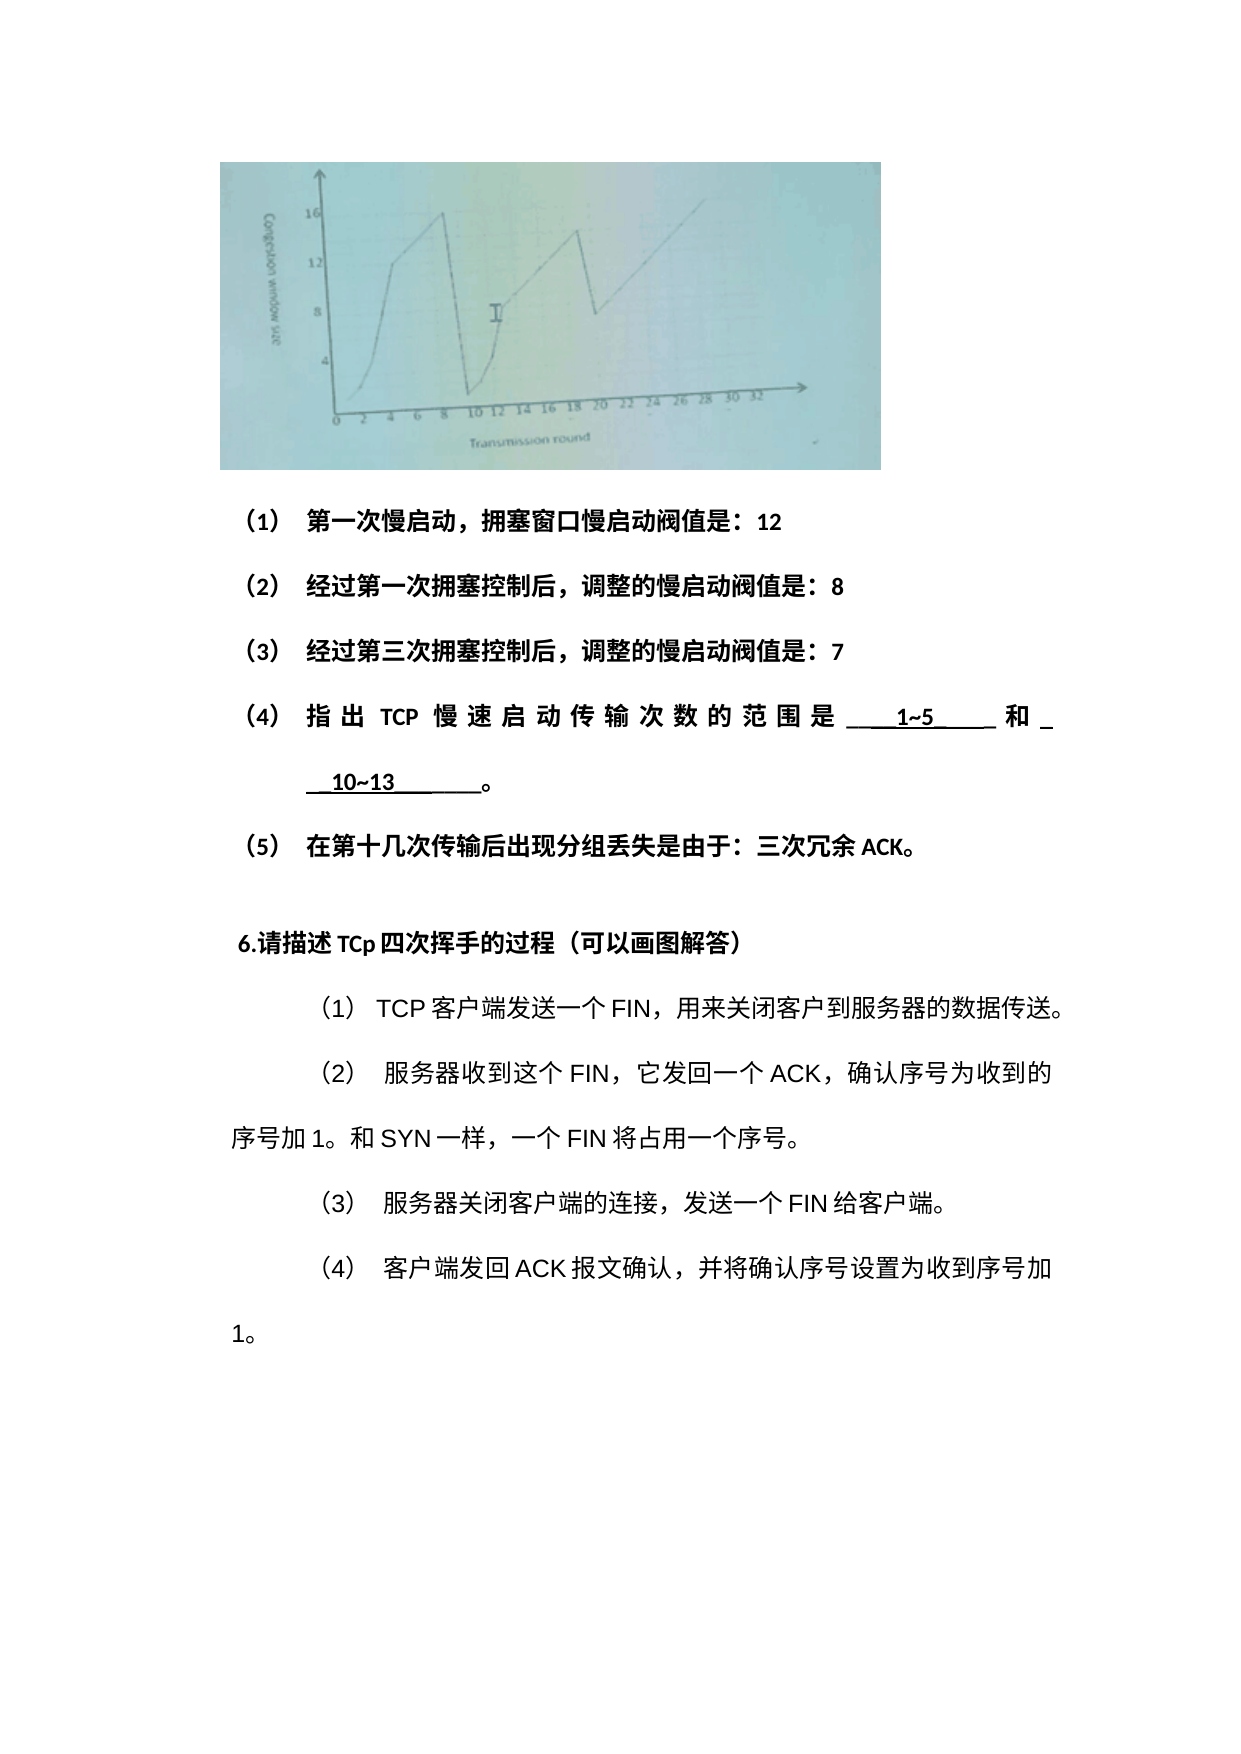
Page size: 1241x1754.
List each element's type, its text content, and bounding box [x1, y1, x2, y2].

list 客户端发回ACK报文确认，并将确认序号设置为收到序号加1。 [231, 1234, 1053, 1364]
picture [220, 162, 881, 470]
text 6.请描述TCp四次挥手的过程（可以画图解答） [187, 909, 1053, 974]
list 服务器收到这个FIN，它发回一个ACK，确认序号为收到的序号加1。和SYN一样，一个FIN将占用一个序号。 [231, 1039, 1053, 1169]
list TCP客户端发送一个FIN，用来关闭客户到服务器的数据传送。 [231, 974, 1053, 1039]
list 服务器关闭客户端的连接，发送一个FIN给客户端。 [231, 1169, 1053, 1234]
list 第一次慢启动，拥塞窗口慢启动阀值是：12 [231, 487, 1053, 552]
list 指出TCP慢速启动传输次数的范围是____1~5_____和___10~13_______。 [231, 682, 1053, 812]
list 在第十几次传输后出现分组丢失是由于：三次冗余ACK。 [231, 812, 1053, 877]
list 经过第三次拥塞控制后，调整的慢启动阀值是：7 [231, 617, 1053, 682]
list 经过第一次拥塞控制后，调整的慢启动阀值是：8 [231, 552, 1053, 617]
